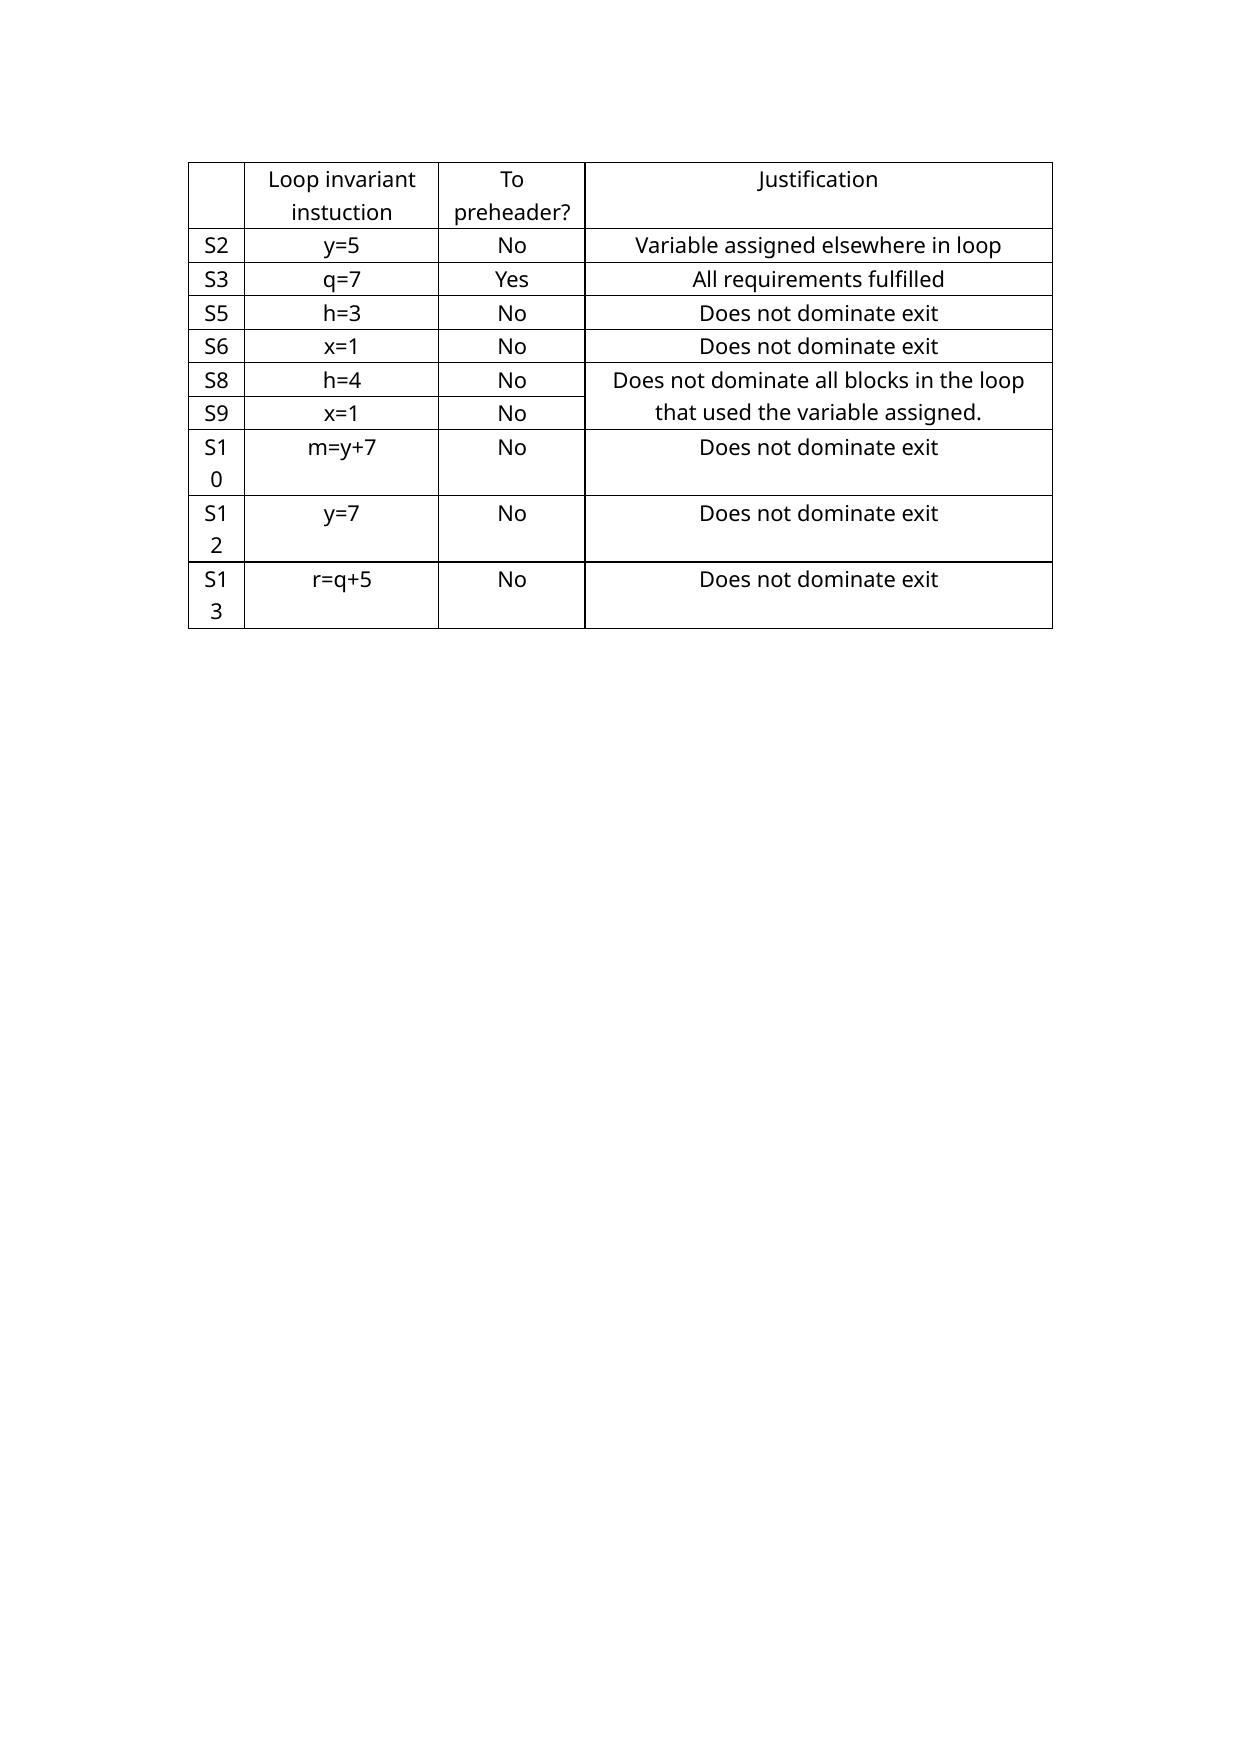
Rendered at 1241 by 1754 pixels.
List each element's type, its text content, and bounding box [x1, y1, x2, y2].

table_header [189, 163, 244, 228]
table_cell No [439, 330, 584, 362]
table_cell No [439, 397, 584, 429]
table_cell x=1 [245, 397, 438, 429]
table_cell r=q+5 [245, 563, 438, 627]
table_cell No [439, 363, 584, 396]
table_cell All requirements fulfilled [586, 263, 1052, 295]
table_cell S12 [189, 496, 244, 561]
table_cell No [439, 229, 584, 262]
table_cell Does not dominate exit [586, 563, 1052, 627]
table_cell Does not dominate exit [586, 430, 1052, 495]
table_cell q=7 [245, 263, 438, 295]
table_cell y=5 [245, 229, 438, 262]
table_cell No [439, 496, 584, 561]
table_cell Does not dominate exit [586, 330, 1052, 362]
table_cell No [439, 430, 584, 495]
table_cell No [439, 296, 584, 329]
table_cell S9 [189, 397, 244, 429]
table_cell S2 [189, 229, 244, 262]
table_cell Yes [439, 263, 584, 295]
table_cell h=4 [245, 363, 438, 396]
table_cell Does not dominate exit [586, 496, 1052, 561]
table_cell S3 [189, 263, 244, 295]
table_cell Variable assigned elsewhere in loop [586, 229, 1052, 262]
table_cell x=1 [245, 330, 438, 362]
table_cell Does not dominate exit [586, 296, 1052, 329]
table_cell y=7 [245, 496, 438, 561]
table_cell S8 [189, 363, 244, 396]
table_cell Does not dominate all blocks in the loop that used the variable assigned. [586, 363, 1052, 429]
table_cell h=3 [245, 296, 438, 329]
table_cell m=y+7 [245, 430, 438, 495]
table_cell S10 [189, 430, 244, 495]
table_cell S5 [189, 296, 244, 329]
table_header Justification [586, 163, 1052, 228]
table_cell S13 [189, 563, 244, 627]
table_cell No [439, 563, 584, 627]
table_header To preheader? [439, 163, 584, 228]
table_header Loop invariant instuction [245, 163, 438, 228]
table_cell S6 [189, 330, 244, 362]
